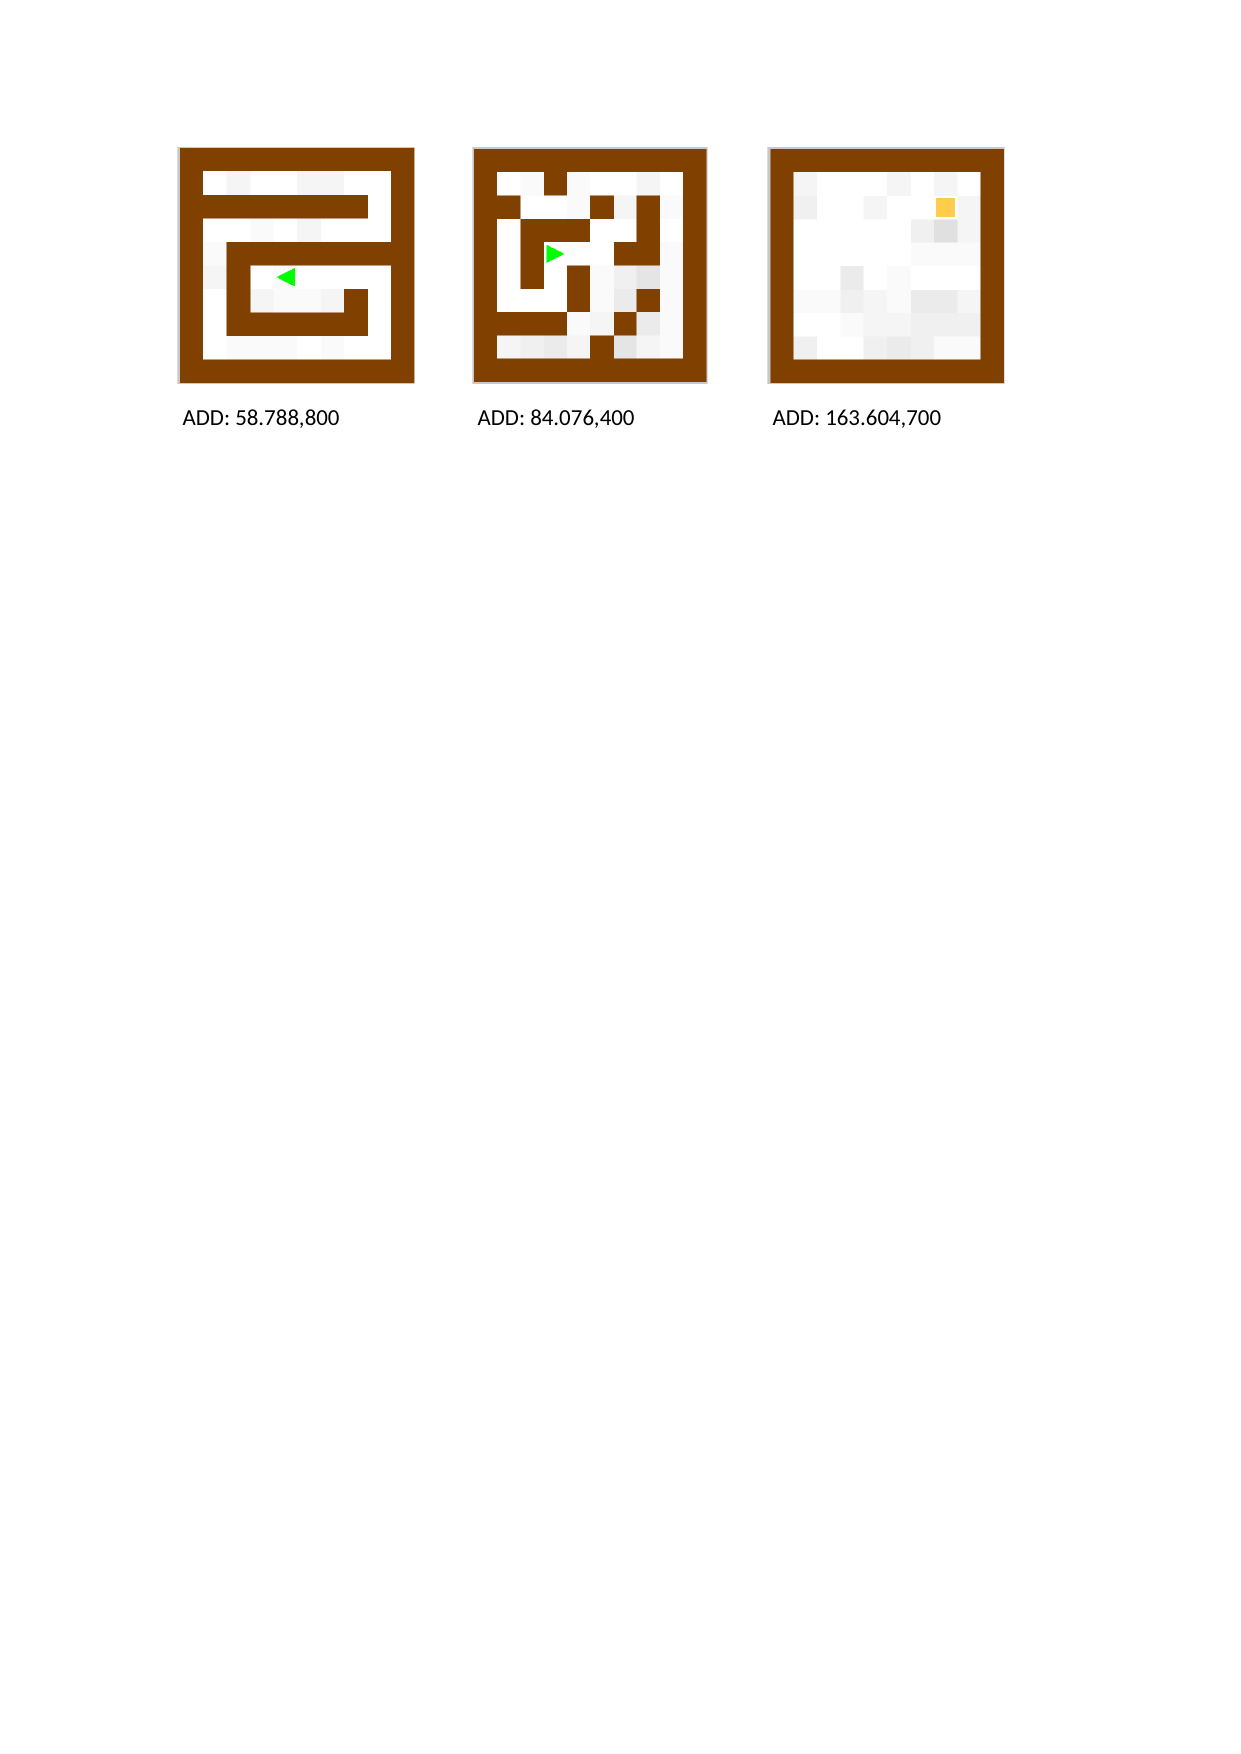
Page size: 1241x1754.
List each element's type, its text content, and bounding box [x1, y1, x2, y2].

text ADD: 58.788,800 ADD: 84.076,400 ADD: 163.604,700 [177, 403, 1063, 431]
picture [177, 147, 415, 384]
picture [767, 147, 1005, 384]
picture [472, 147, 708, 384]
